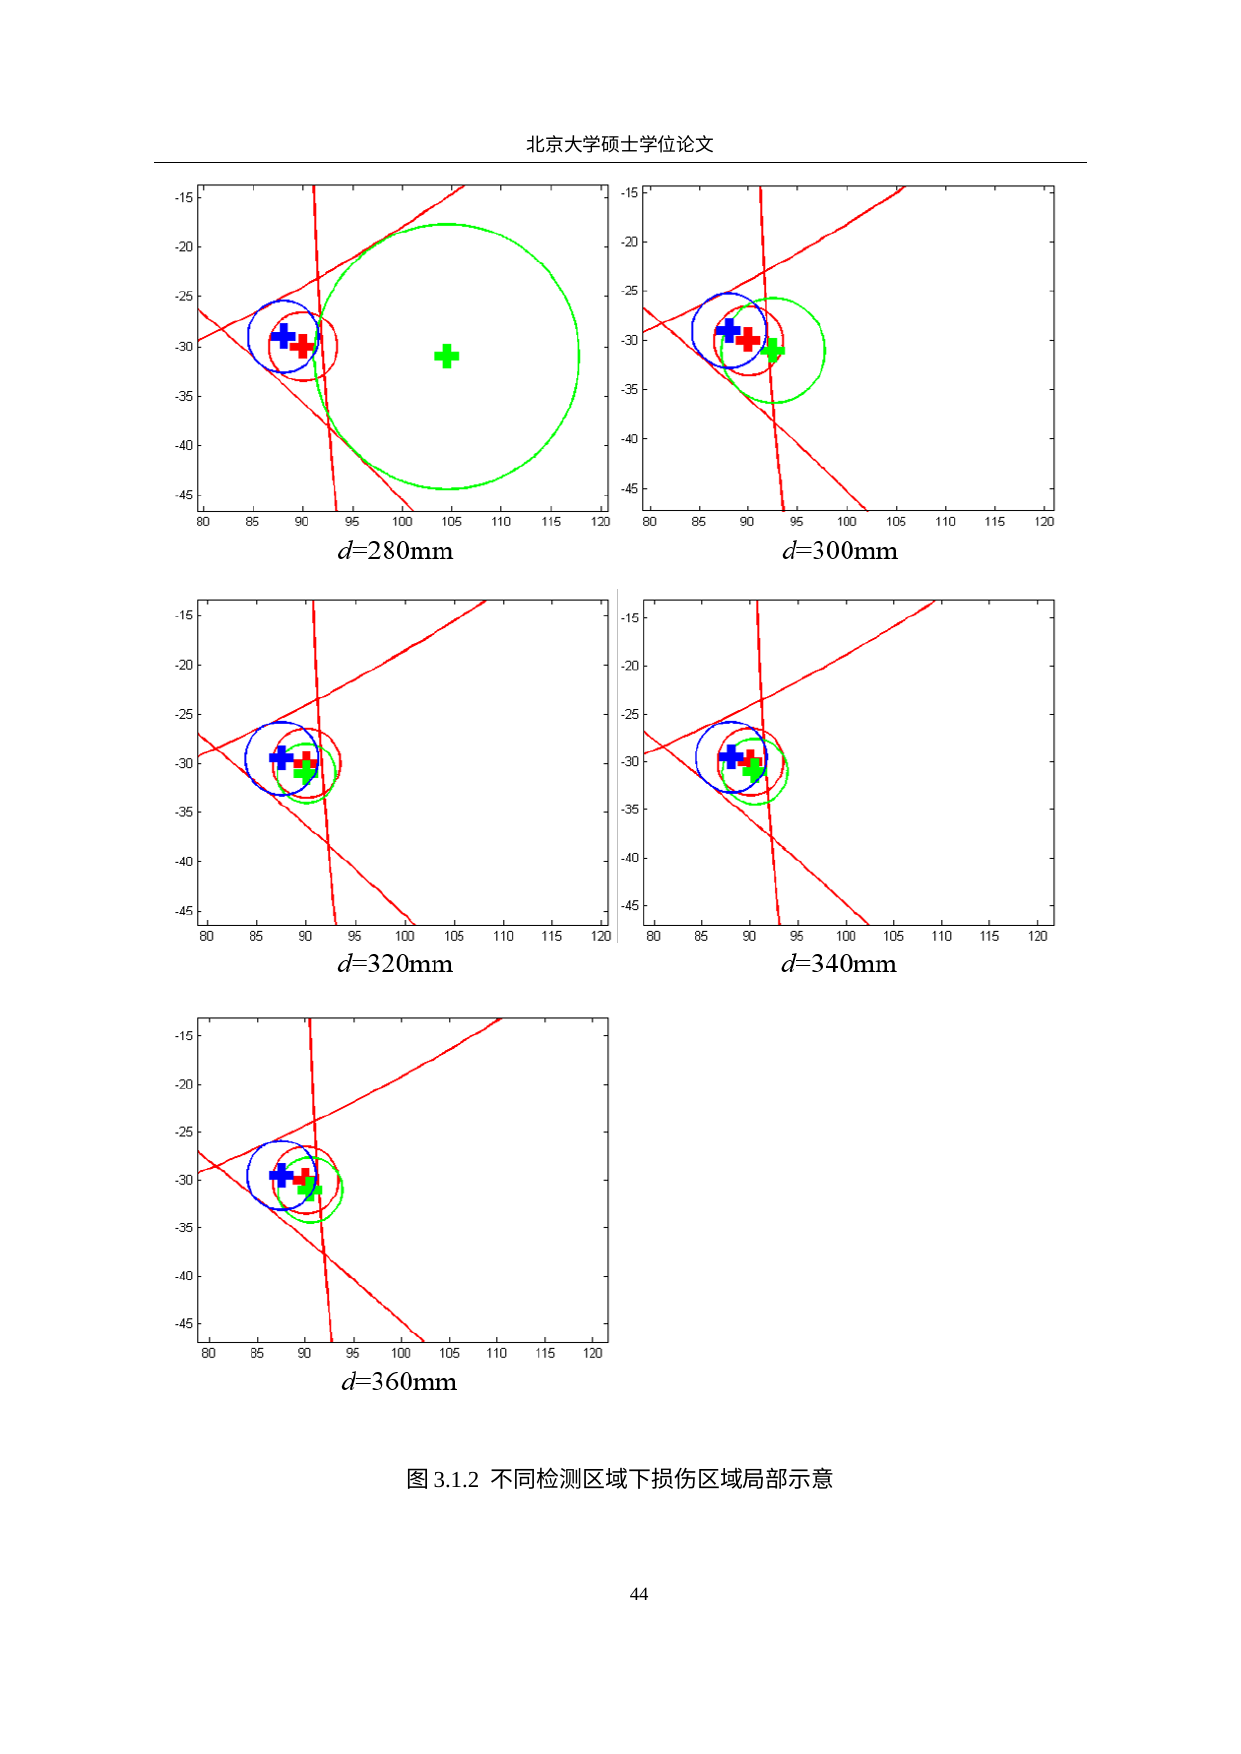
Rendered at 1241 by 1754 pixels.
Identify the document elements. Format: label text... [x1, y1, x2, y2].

picture [173, 176, 1063, 583]
picture [173, 1007, 617, 1414]
picture [173, 589, 1063, 996]
